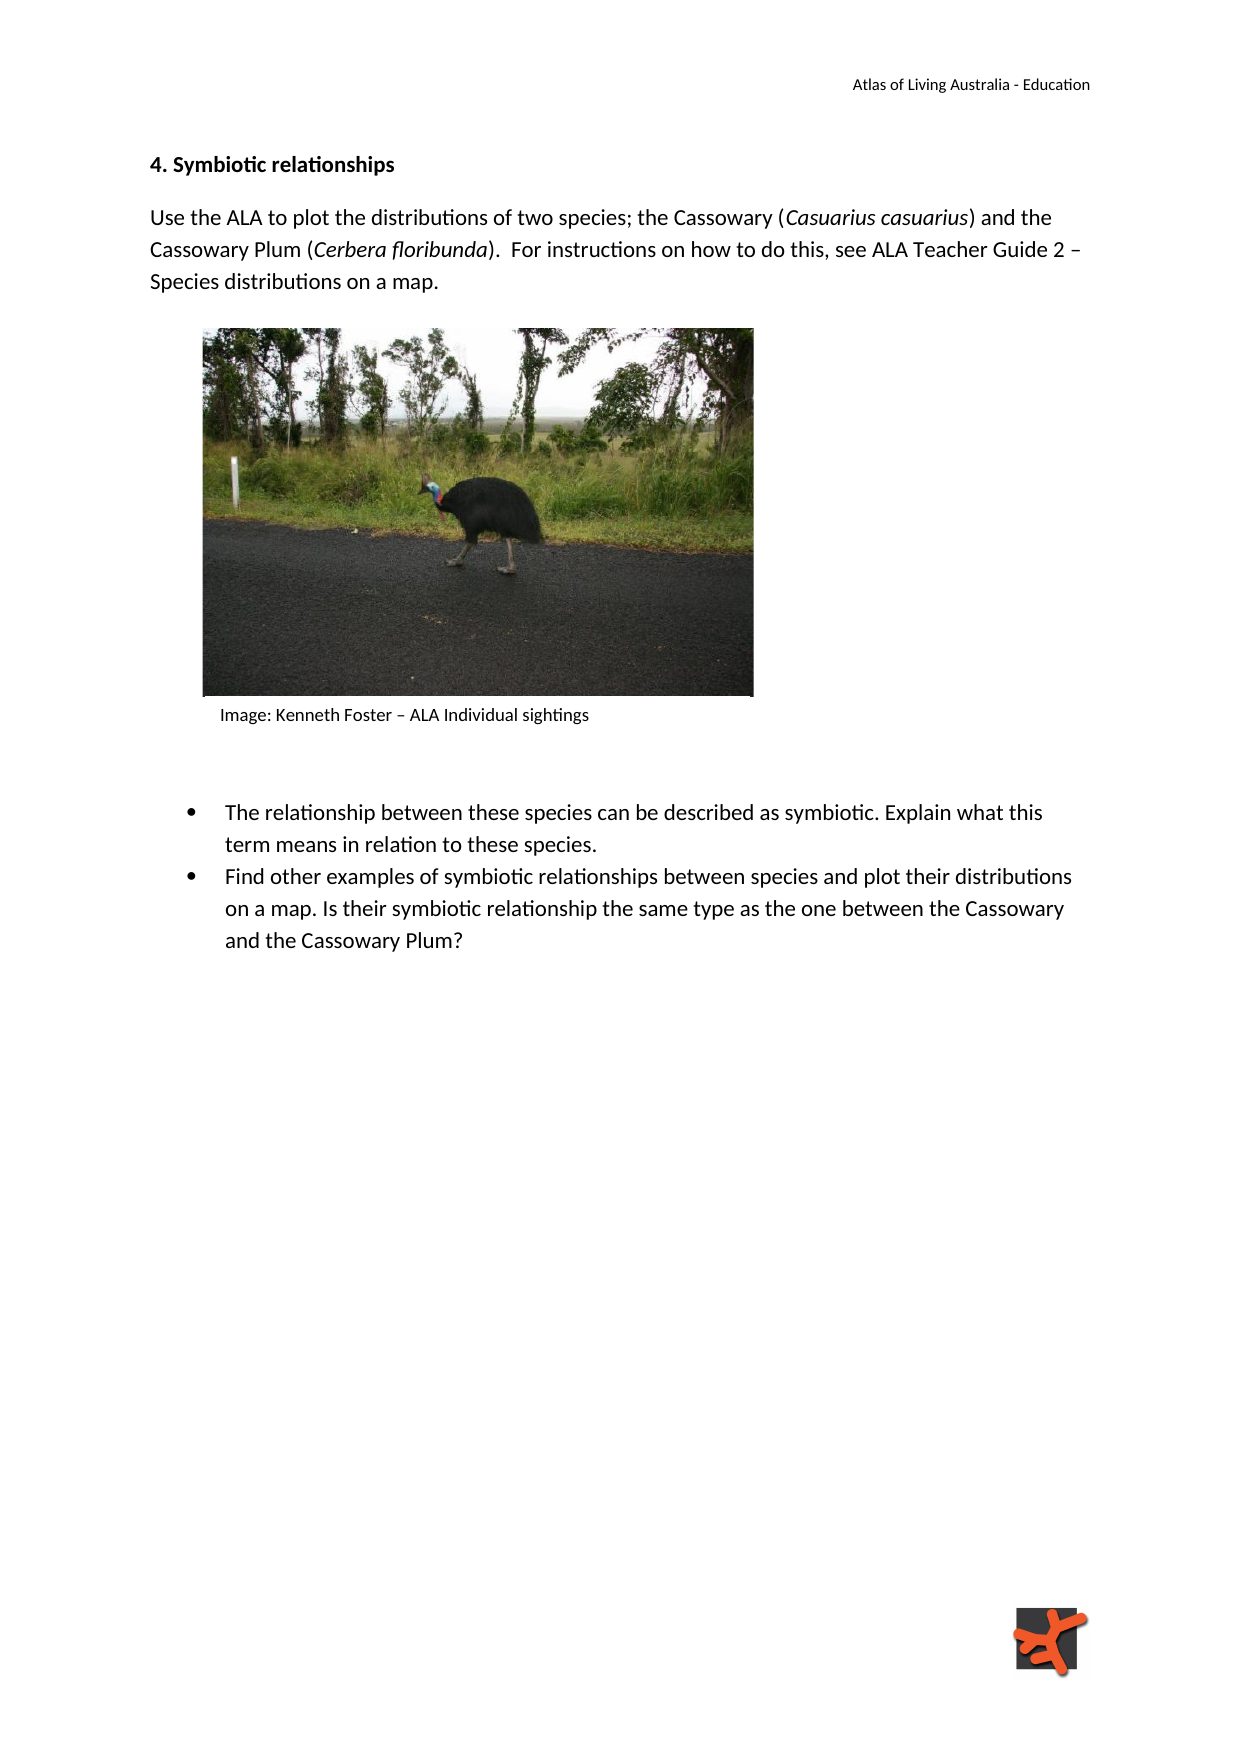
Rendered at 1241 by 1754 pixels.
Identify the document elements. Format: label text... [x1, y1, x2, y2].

text Use the ALA to plot the distributions of two species; the Cassowary (Casuarius casuarius) and the Cassowary Plum (Cerbera floribunda). For instructions on how to do this, see ALA Teacher Guide 2 – Species distributions on a map. [150, 203, 1090, 295]
picture [202, 328, 754, 697]
list Find other examples of symbiotic relationships between species and plot their distributions on a map. Is their symbiotic relationship the same type as the one between the Cassowary and the Cassowary Plum? [187, 862, 1090, 954]
text 4. Symbiotic relationships [150, 150, 1090, 178]
list The relationship between these species can be described as symbiotic. Explain what this term means in relation to these species. [187, 798, 1090, 858]
picture [1011, 1602, 1091, 1681]
